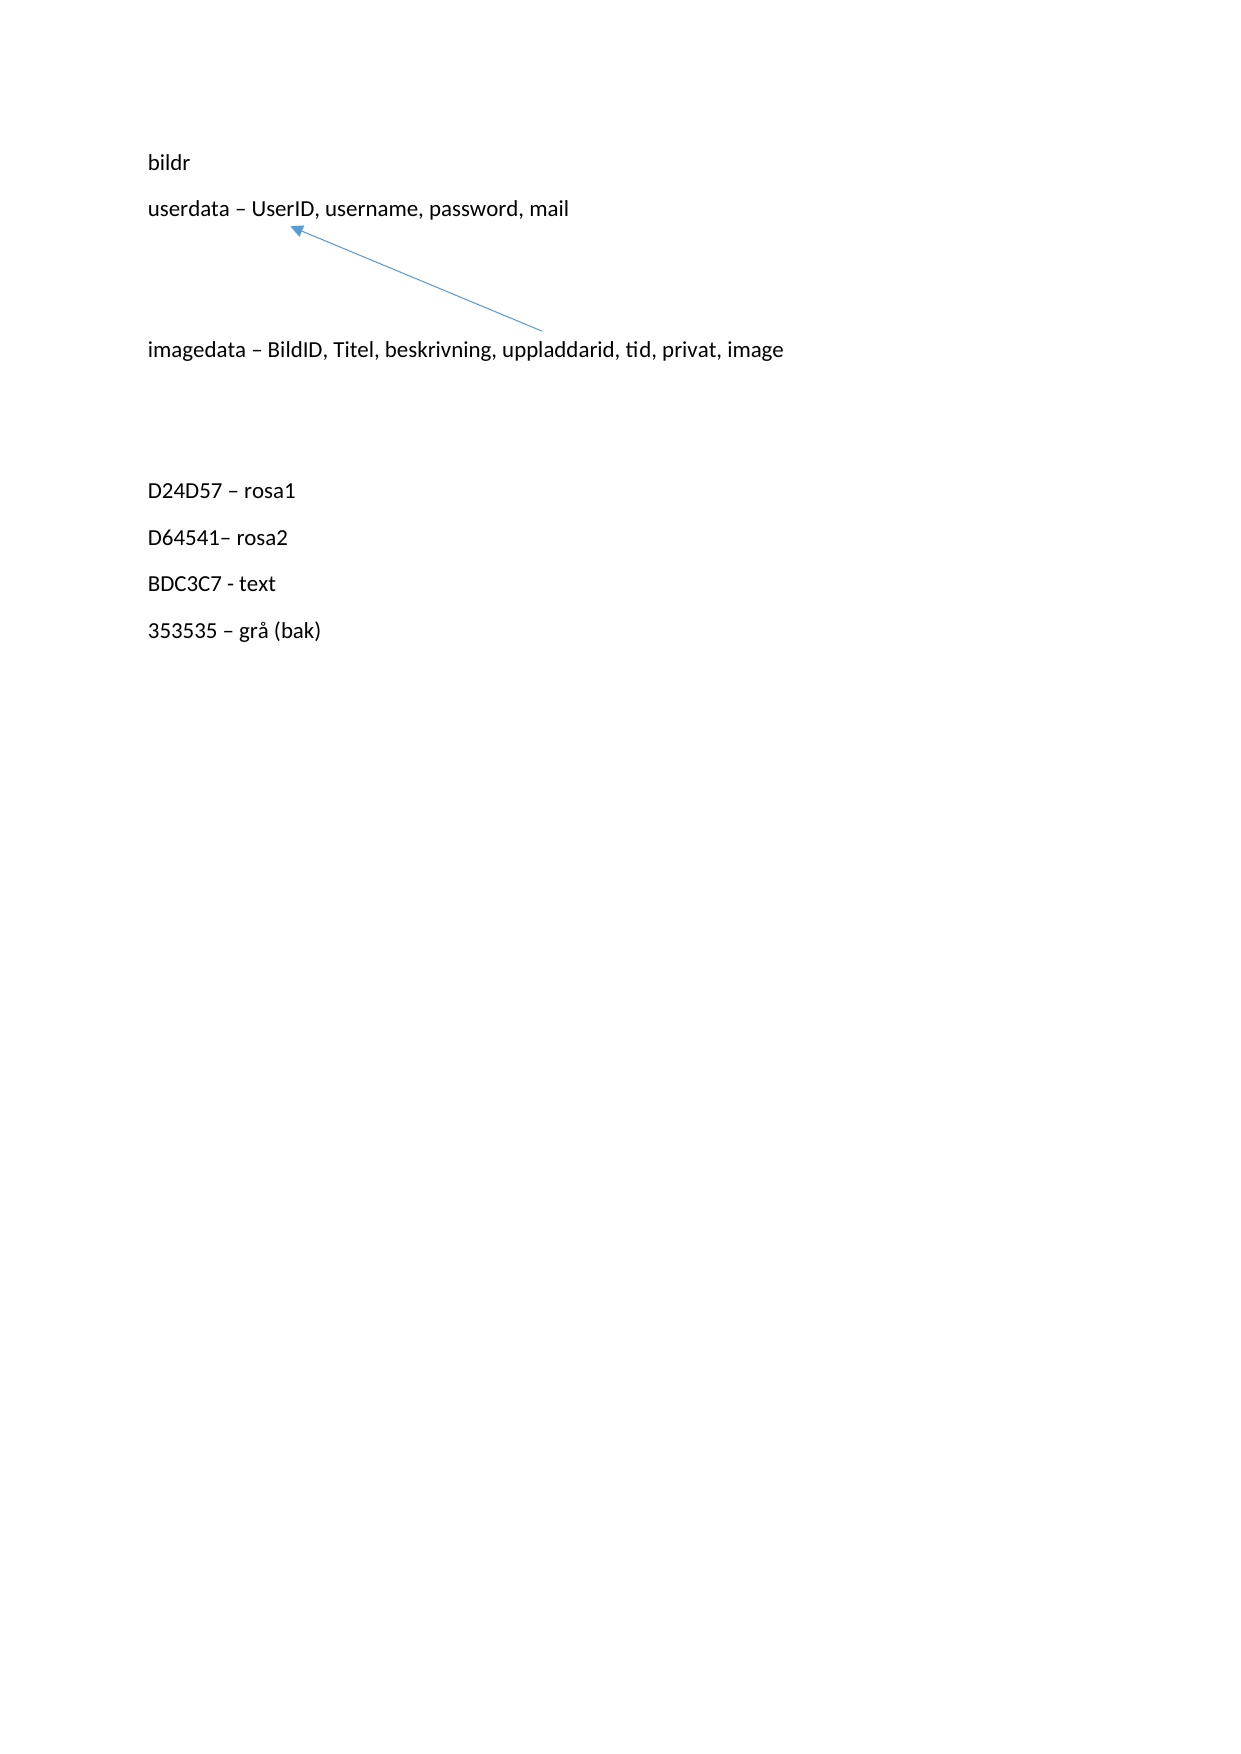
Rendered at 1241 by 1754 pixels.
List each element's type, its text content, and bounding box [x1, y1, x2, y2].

text D64541– rosa2 [148, 523, 1093, 551]
text 353535 – grå (bak) [148, 616, 1093, 644]
text bildr [148, 148, 1093, 176]
text D24D57 – rosa1 [148, 476, 1093, 504]
text userdata – UserID, username, password, mail [148, 194, 1093, 222]
text BDC3C7 - text [148, 569, 1093, 597]
text imagedata – BildID, Titel, beskrivning, uppladdarid, tid, privat, image [148, 335, 1093, 363]
